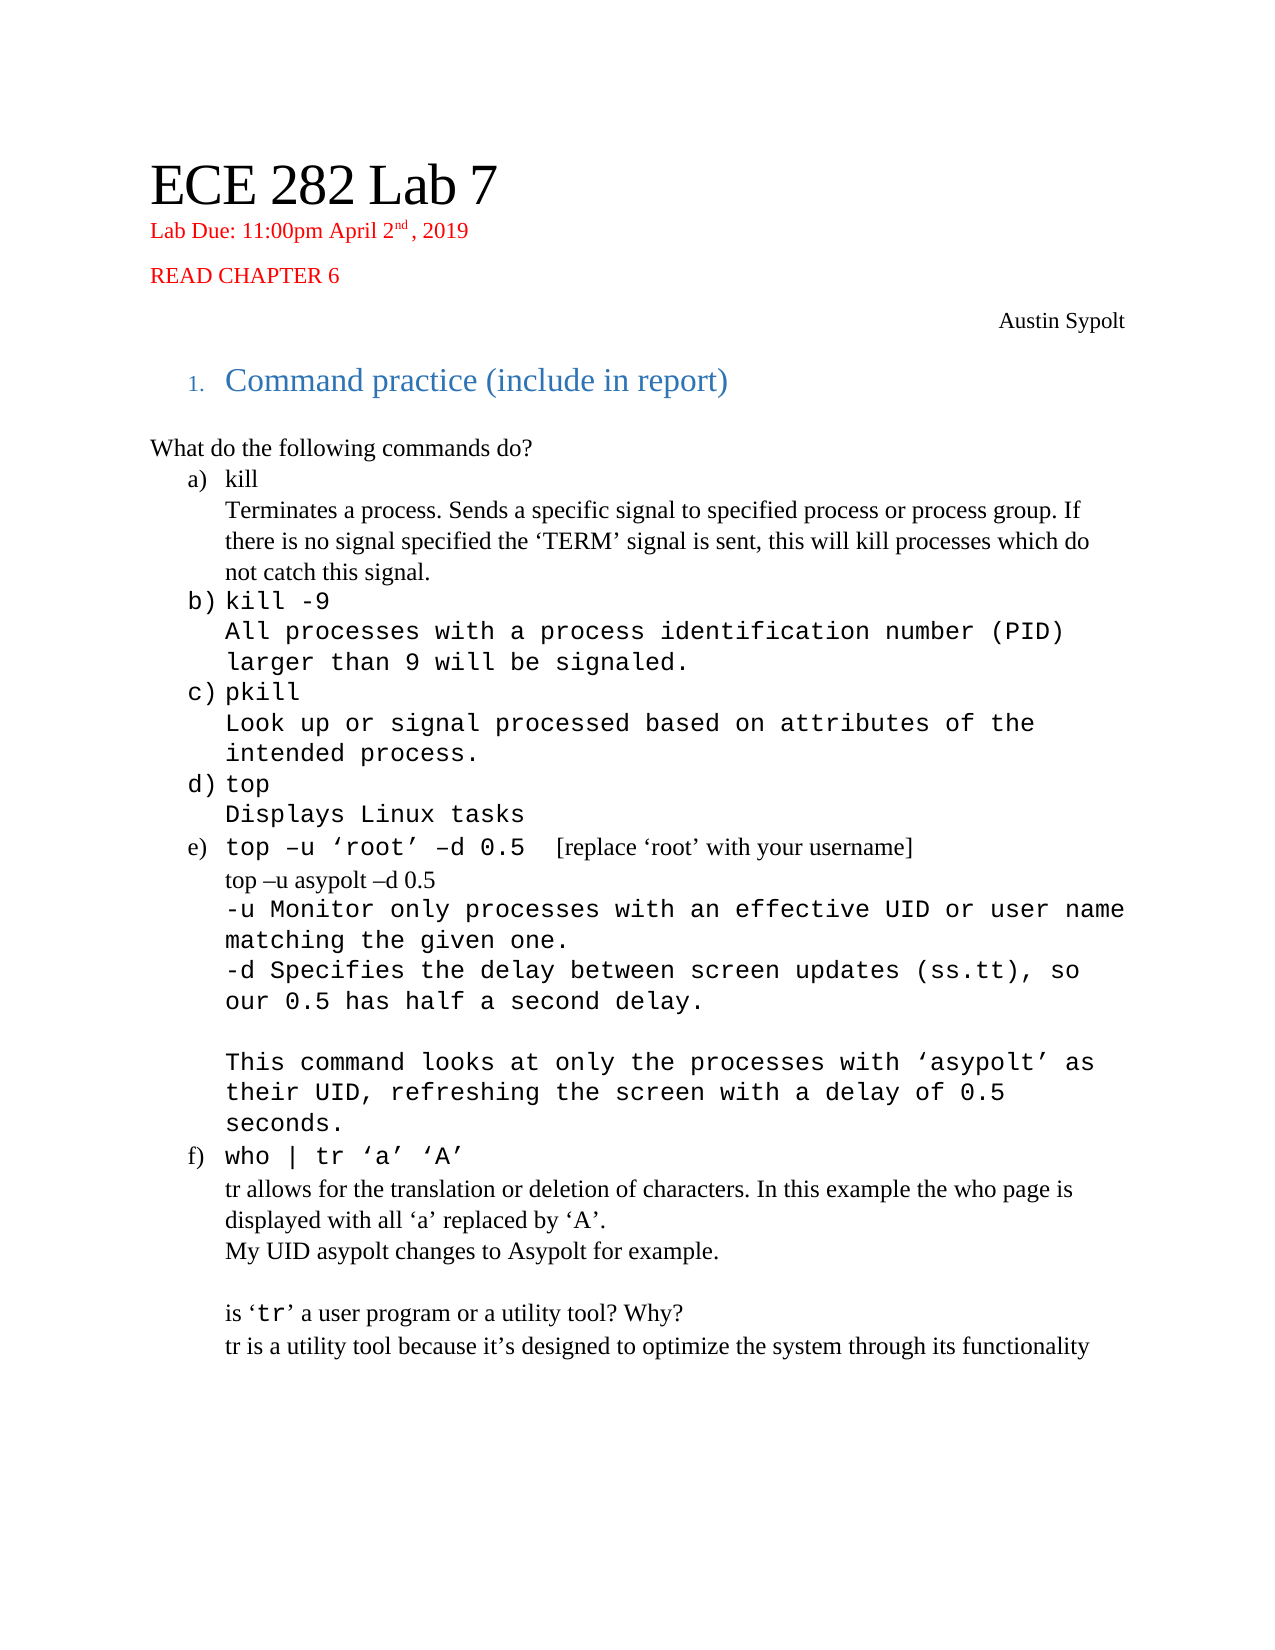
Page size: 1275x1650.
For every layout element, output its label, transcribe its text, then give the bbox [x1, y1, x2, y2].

text READ CHAPTER 6 [150, 262, 1125, 288]
list kill -9 All processes with a process identification number (PID) larger than 9 will be signaled. [187, 588, 1125, 678]
text Lab Due: 11:00pm April 2nd , 2019 [150, 217, 1125, 243]
list This command looks at only the processes with ‘asypolt’ as their UID, refreshing the screen with a delay of 0.5 seconds. [225, 1049, 1125, 1139]
list who | tr ‘a’ ‘A’ tr allows for the translation or deletion of characters. In this example the who page is displayed with all ‘a’ replaced by ‘A’. [187, 1141, 1125, 1234]
text Austin Sypolt [150, 307, 1125, 334]
list top Displays Linux tasks [187, 771, 1125, 830]
list kill Terminates a process. Sends a specific signal to specified process or process group. If there is no signal specified the ‘TERM’ signal is sent, this will kill processes which do not catch this signal. [187, 464, 1125, 586]
list -d Specifies the delay between screen updates (ss.tt), so our 0.5 has half a second delay. [225, 958, 1125, 1017]
title ECE 282 Lab 7 [150, 150, 1125, 217]
list pkill Look up or signal processed based on attributes of the intended process. [187, 680, 1125, 769]
text What do the following commands do? [150, 433, 1125, 462]
list is ‘tr’ a user program or a utility tool? Why? tr is a utility tool because it’s designed to optimize the system through its functionality [225, 1267, 1125, 1360]
list top –u ‘root’ –d 0.5 [replace ‘root’ with your username] top –u asypolt –d 0.5 [187, 832, 1125, 894]
list -u Monitor only processes with an effective UID or user name matching the given one. [225, 897, 1125, 956]
list My UID asypolt changes to Asypolt for example. [225, 1236, 1125, 1265]
subtitle Command practice (include in report) [187, 361, 1125, 399]
